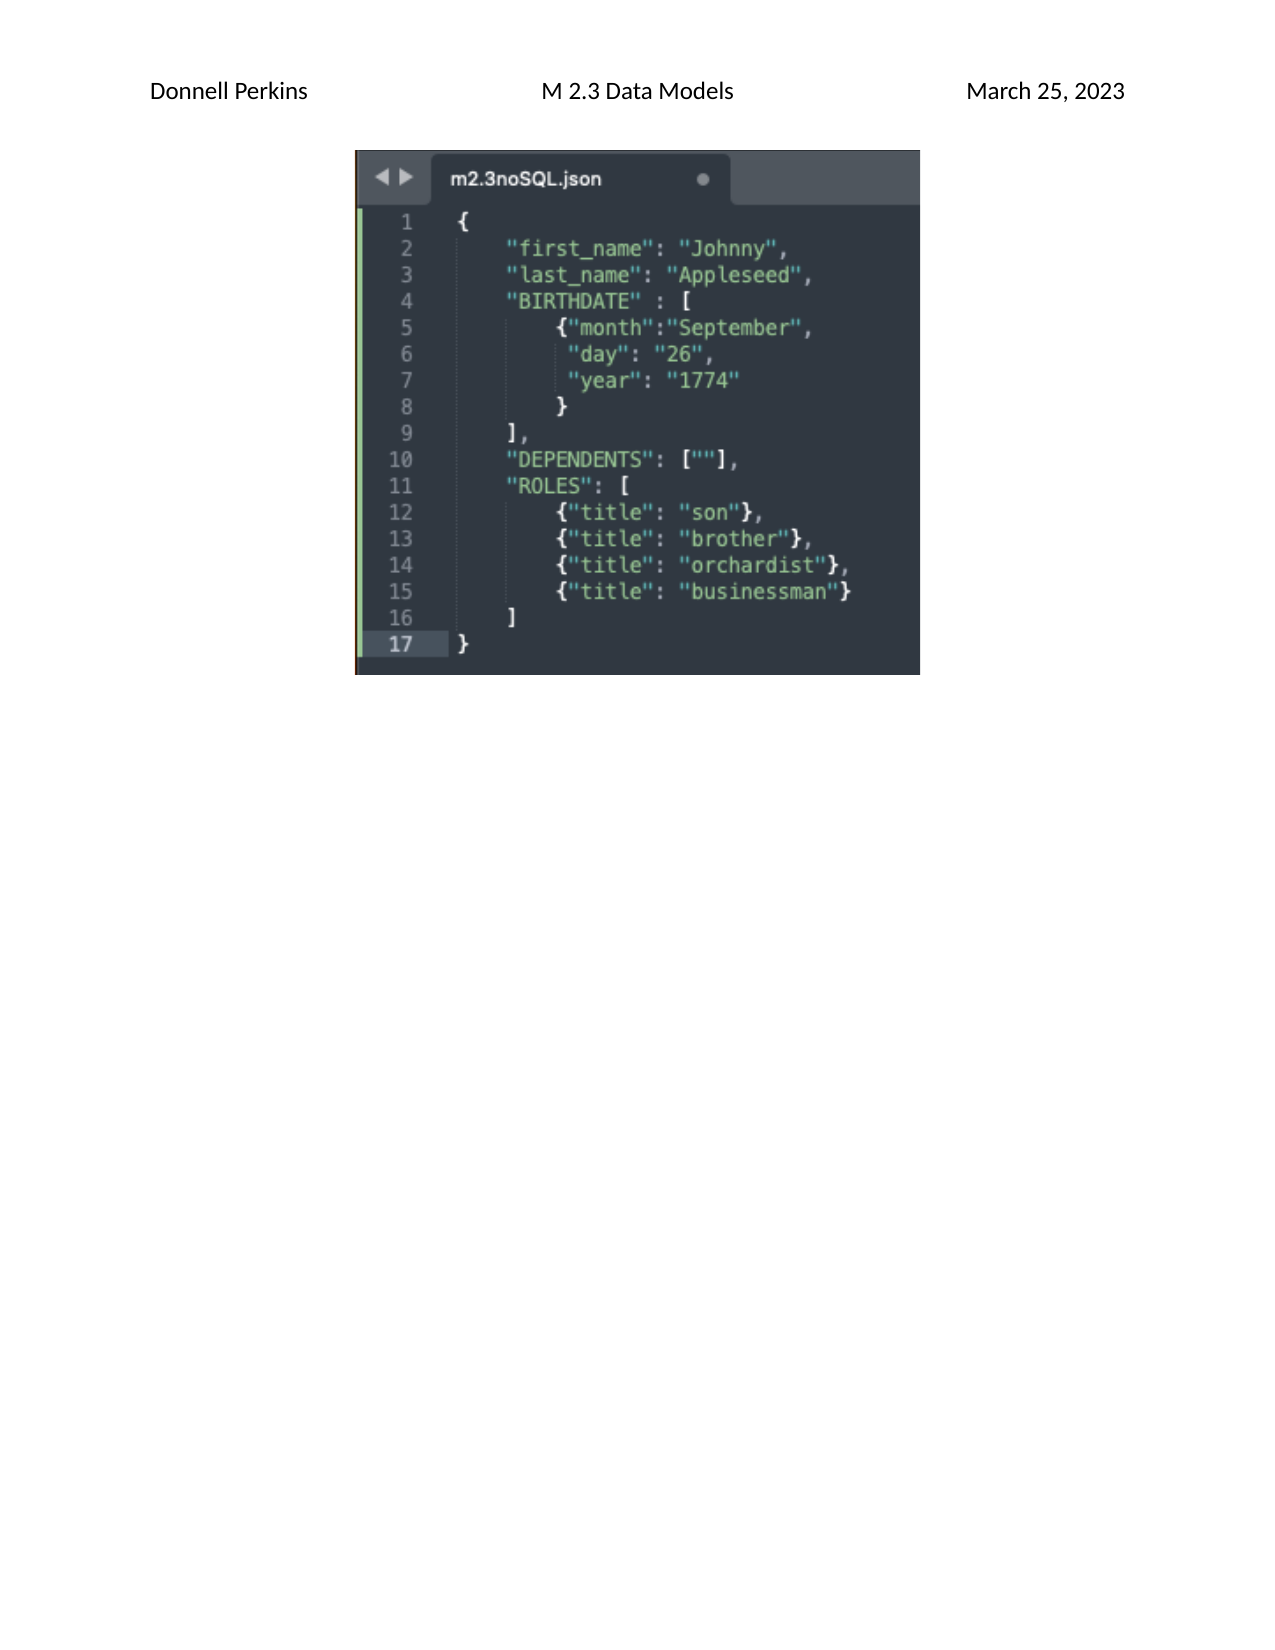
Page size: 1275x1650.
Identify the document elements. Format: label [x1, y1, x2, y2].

picture [354, 150, 921, 675]
